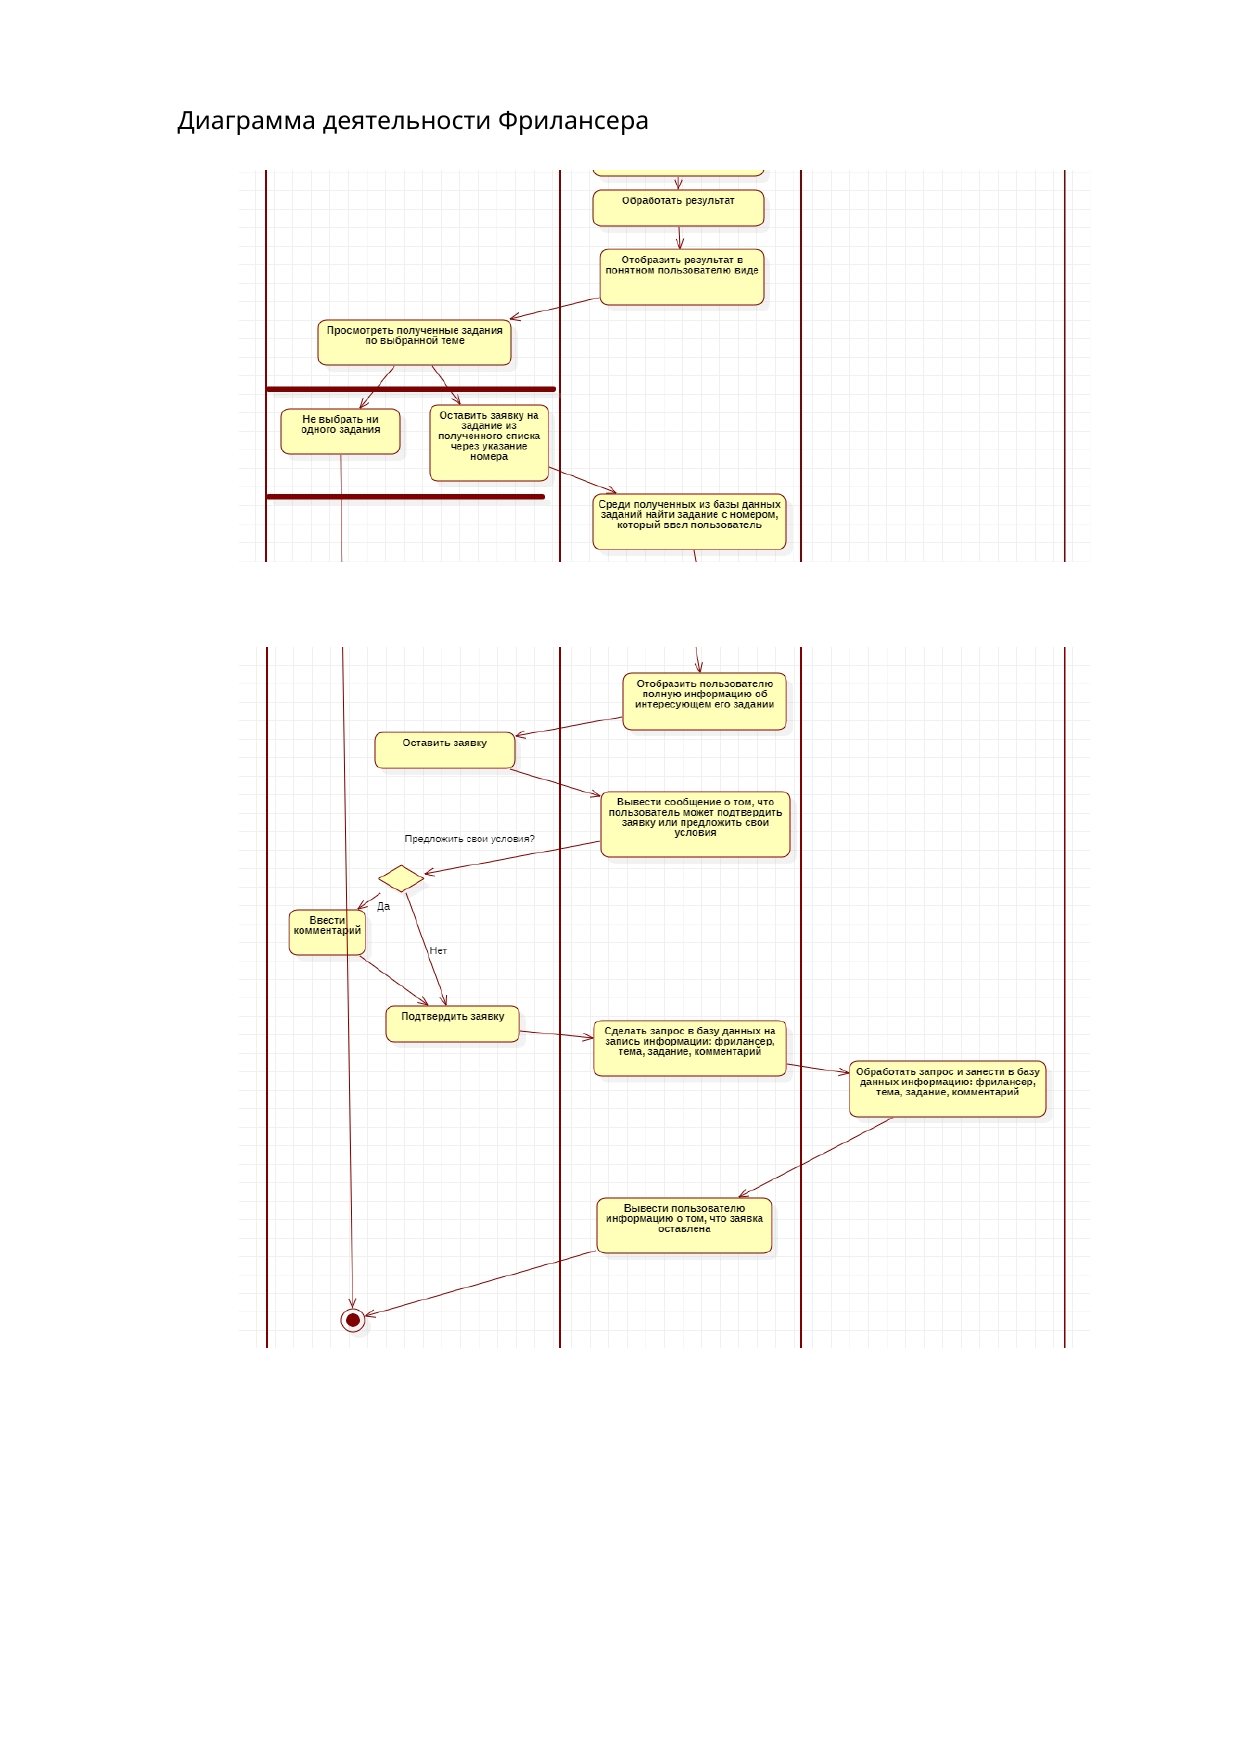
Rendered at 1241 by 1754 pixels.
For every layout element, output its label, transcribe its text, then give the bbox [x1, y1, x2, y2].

picture [238, 170, 1091, 562]
picture [238, 647, 1091, 1348]
text Диаграмма деятельности Фрилансера [177, 102, 1152, 137]
